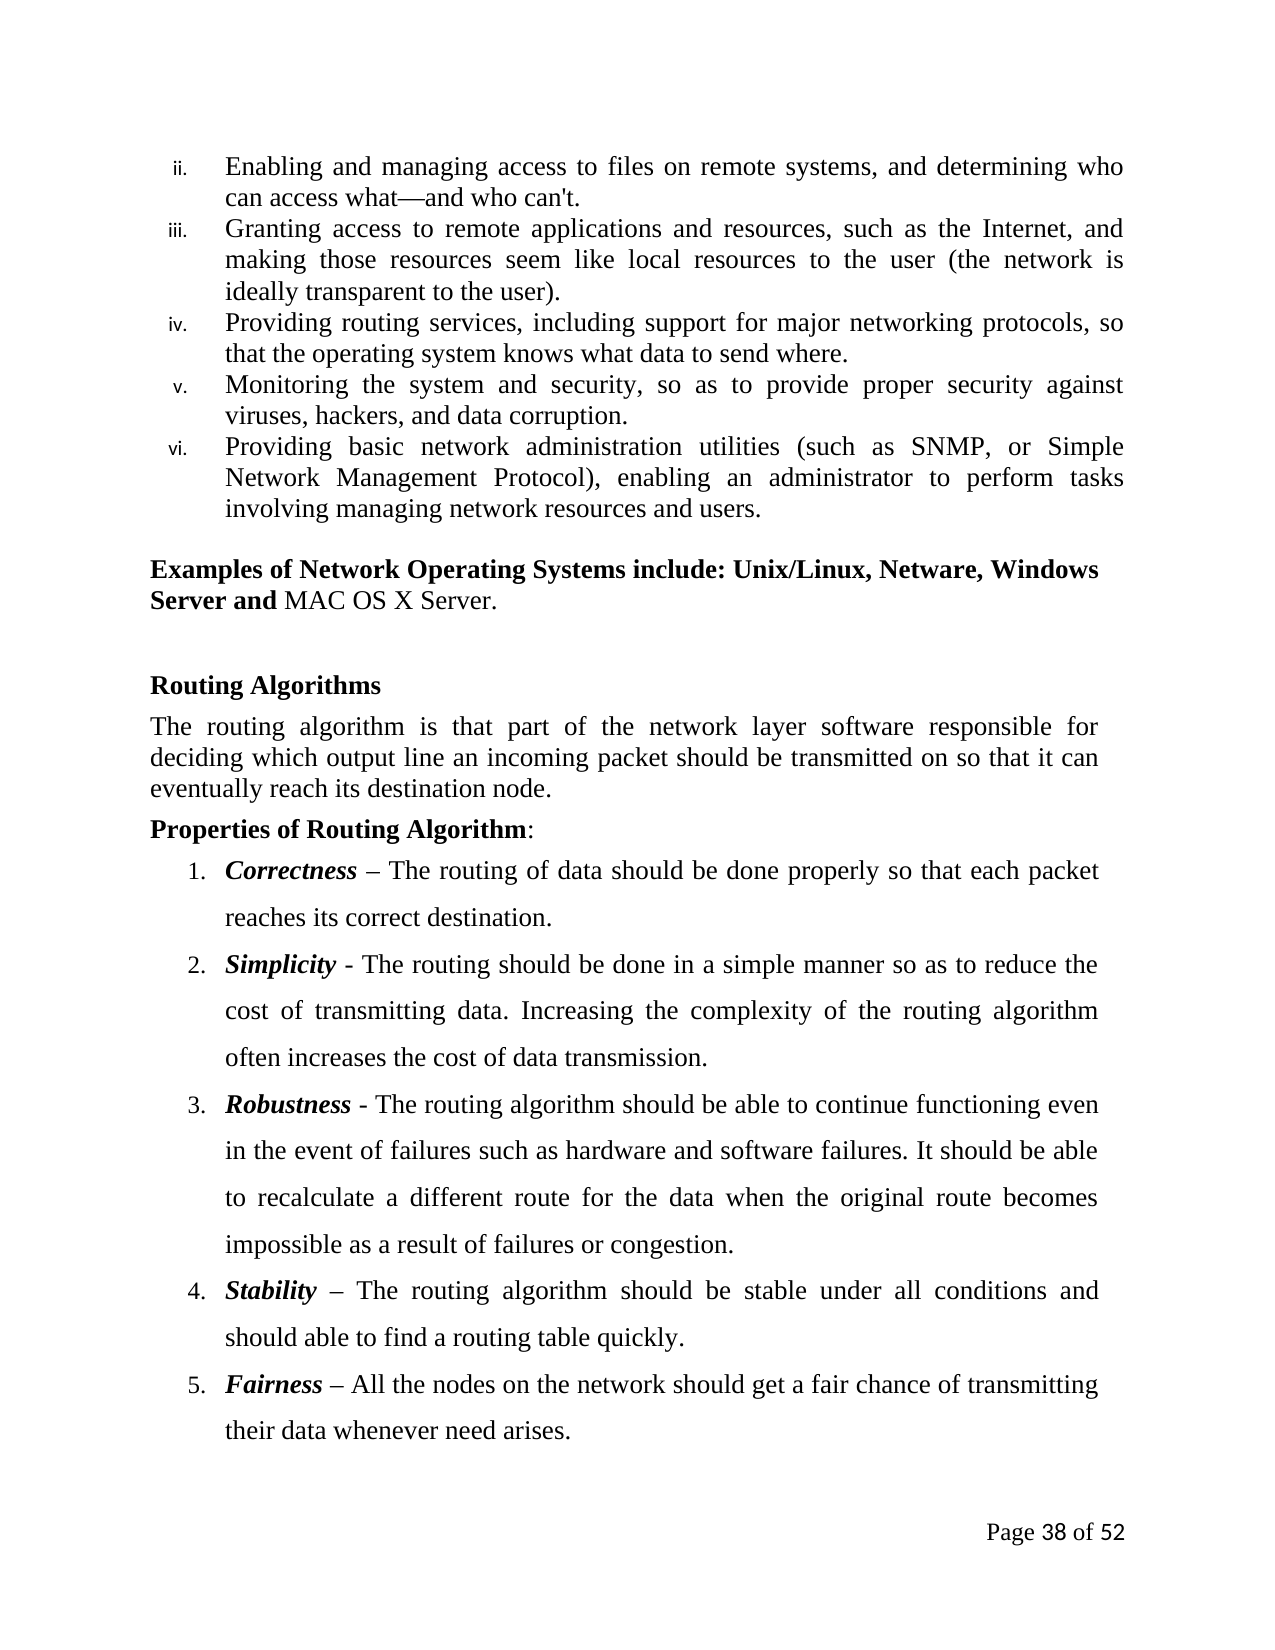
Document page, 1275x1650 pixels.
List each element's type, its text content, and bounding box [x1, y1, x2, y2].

text Properties of Routing Algorithm: [150, 813, 1100, 844]
list Stability – The routing algorithm should be stable under all conditions and should able to find a routing table quickly. [187, 1274, 1100, 1352]
list Correctness – The routing of data should be done properly so that each packet reaches its correct destination. [187, 854, 1100, 932]
list Simplicity - The routing should be done in a simple manner so as to reduce the cost of transmitting data. Increasing the complexity of the routing algorithm often increases the cost of data transmission. [187, 948, 1100, 1072]
list Fairness – All the nodes on the network should get a fair chance of transmitting their data whenever need arises. [187, 1368, 1100, 1446]
list Monitoring the system and security, so as to provide proper security against viruses, hackers, and data corruption. [187, 368, 1125, 430]
list Robustness - The routing algorithm should be able to continue functioning even in the event of failures such as hardware and software failures. It should be able to recalculate a different route for the data when the original route becomes impossible as a result of failures or congestion. [187, 1088, 1100, 1259]
list Providing basic network administration utilities (such as SNMP, or Simple Network Management Protocol), enabling an administrator to perform tasks involving managing network resources and users. [187, 430, 1125, 524]
list Granting access to remote applications and resources, such as the Internet, and making those resources seem like local resources to the user (the network is ideally transparent to the user). [187, 212, 1125, 306]
list Enabling and managing access to files on remote systems, and determining who can access what—and who can't. [187, 150, 1125, 212]
list Providing routing services, including support for major networking protocols, so that the operating system knows what data to send where. [187, 306, 1125, 368]
text Routing Algorithms [150, 669, 1100, 700]
text The routing algorithm is that part of the network layer software responsible for deciding which output line an incoming packet should be transmitted on so that it can eventually reach its destination node. [150, 710, 1100, 803]
text Examples of Network Operating Systems include: Unix/Linux, Netware, Windows Server and MAC OS X Server. [150, 553, 1100, 615]
